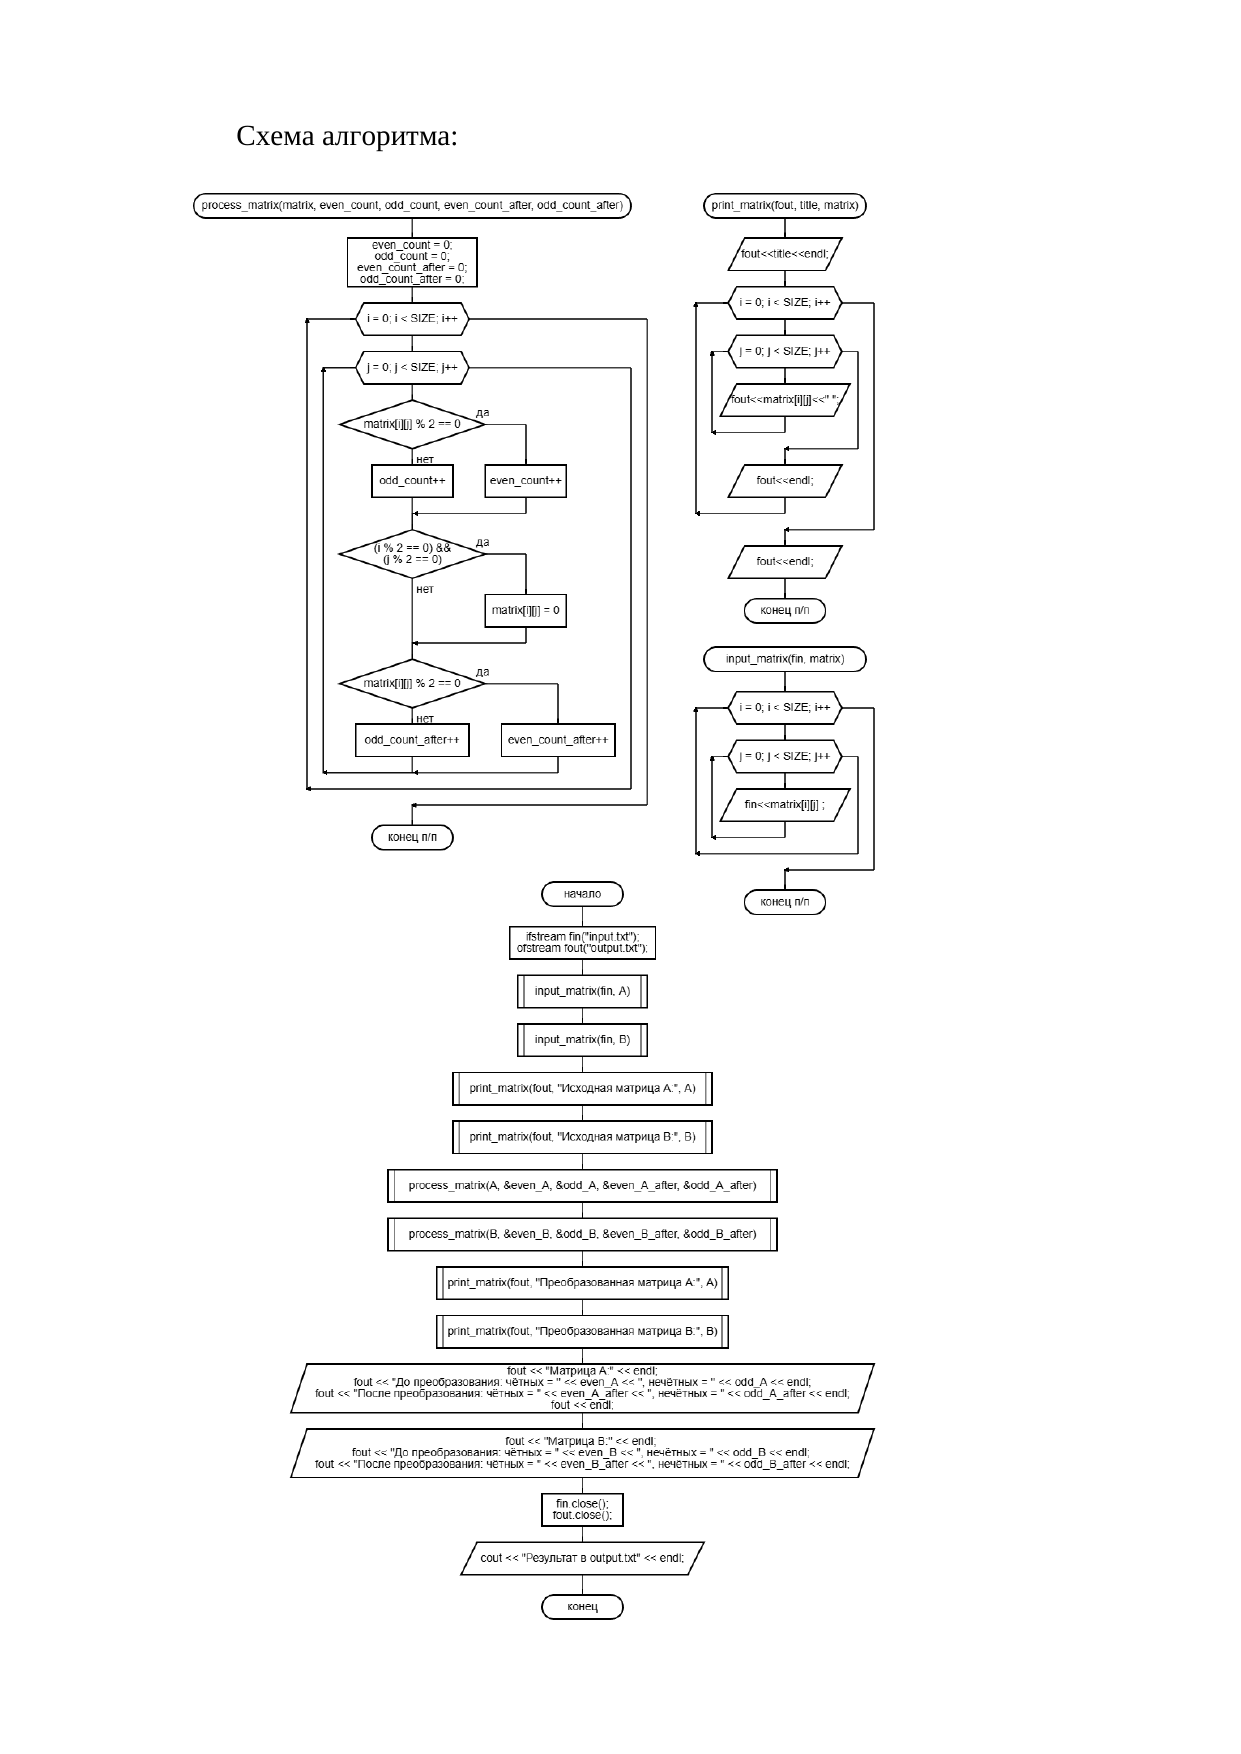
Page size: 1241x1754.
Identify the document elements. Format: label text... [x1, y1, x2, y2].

picture [177, 177, 890, 1635]
text Схема алгоритма: [177, 118, 1152, 152]
